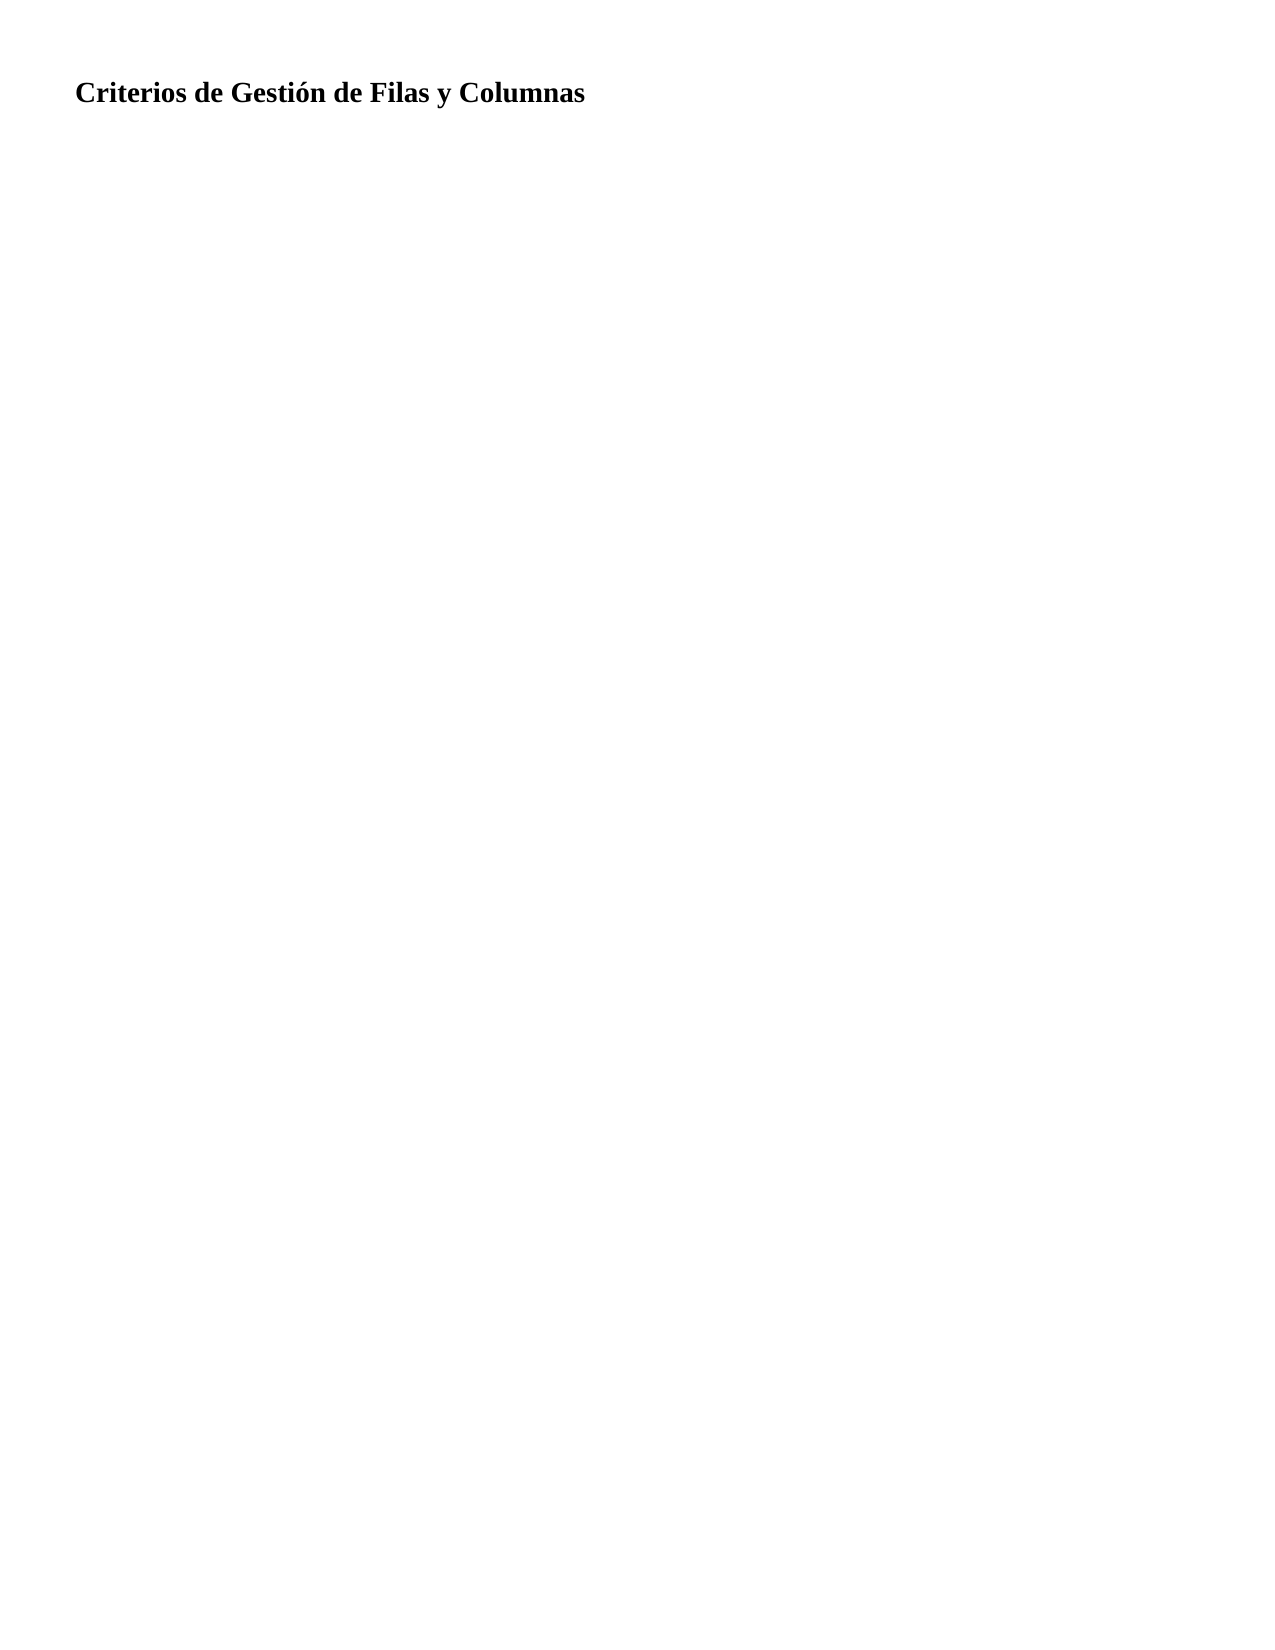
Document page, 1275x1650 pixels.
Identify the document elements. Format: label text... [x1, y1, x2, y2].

subtitle Criterios de Gestión de Filas y Columnas [75, 75, 1200, 108]
